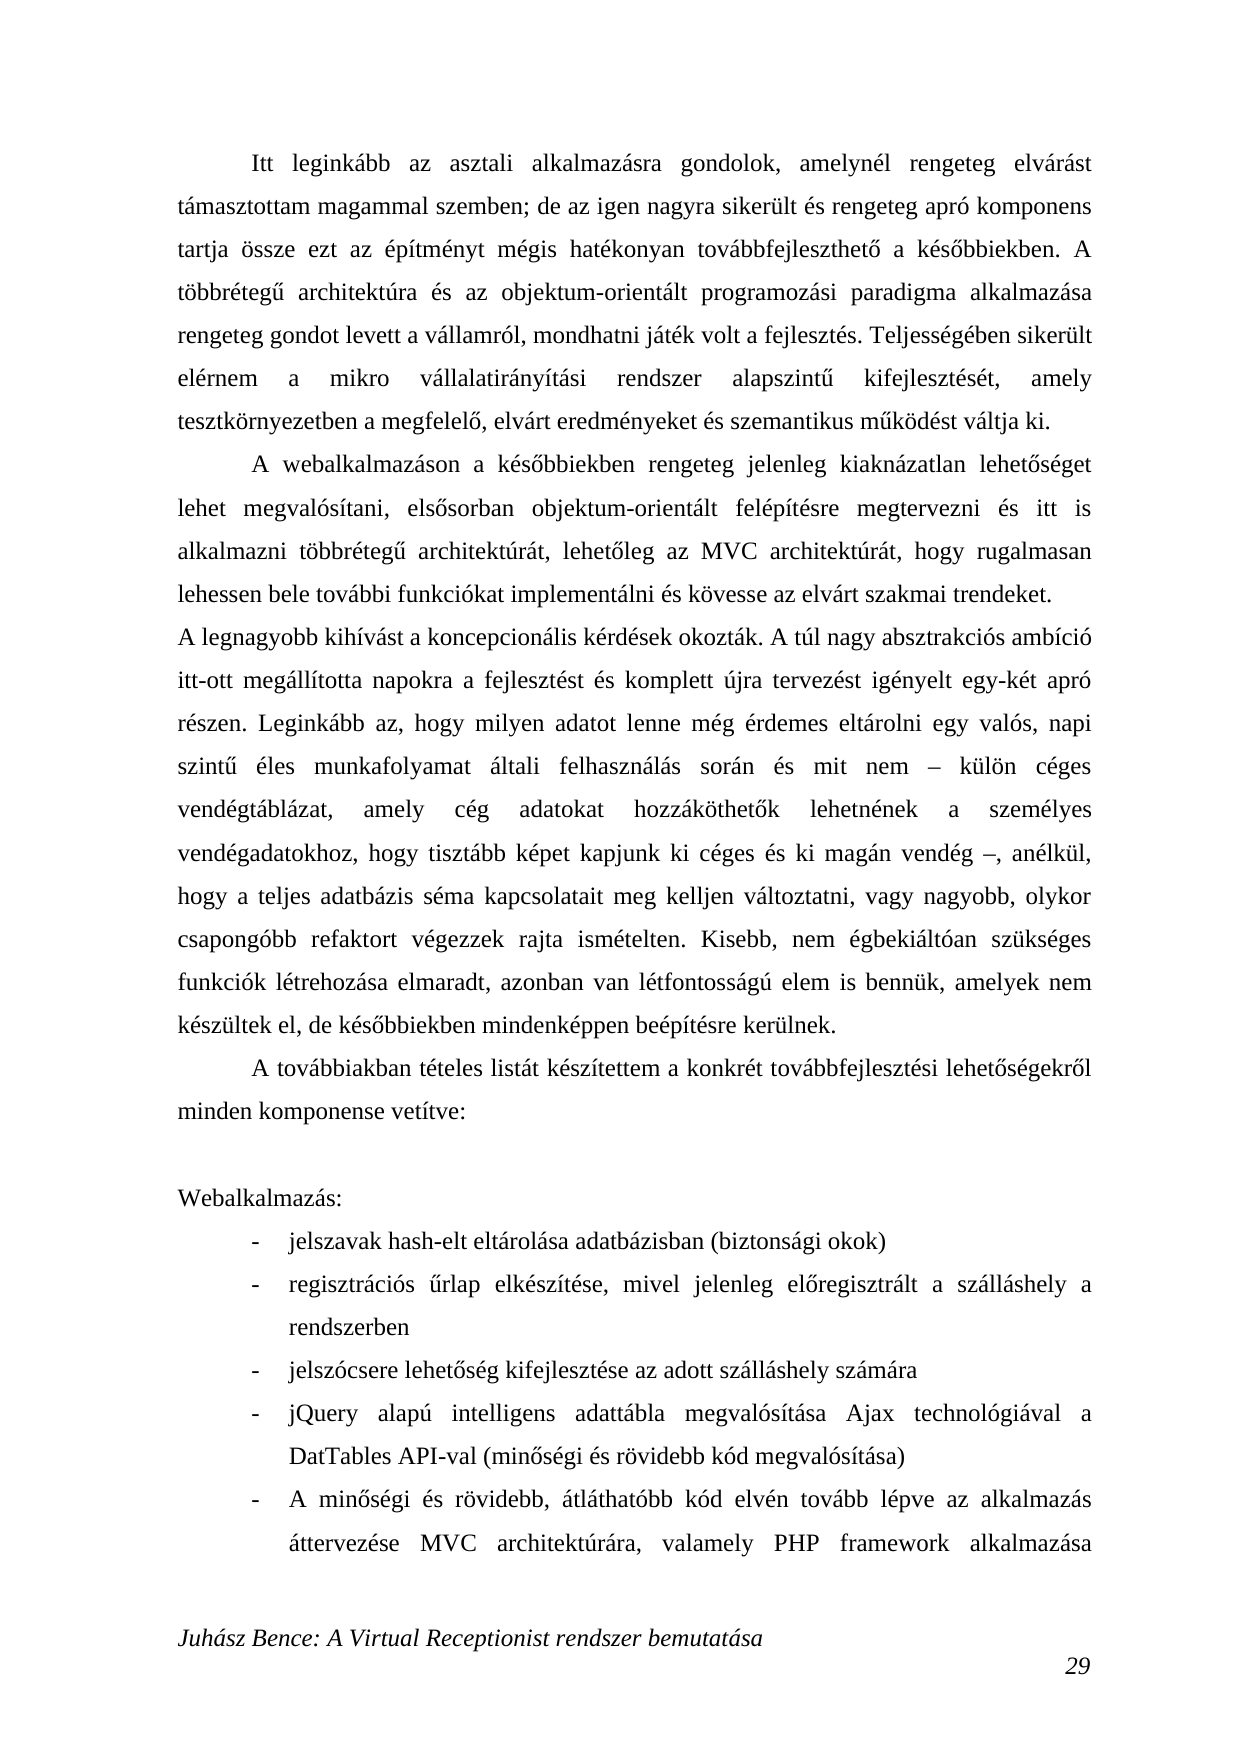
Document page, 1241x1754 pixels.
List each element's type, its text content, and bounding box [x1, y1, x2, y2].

list regisztrációs űrlap elkészítése, mivel jelenleg előregisztrált a szálláshely a rendszerben [251, 1269, 1092, 1341]
list jelszavak hash-elt eltárolása adatbázisban (biztonsági okok) [251, 1226, 1092, 1254]
text A legnagyobb kihívást a koncepcionális kérdések okozták. A túl nagy absztrakciós ambíció itt-ott megállította napokra a fejlesztést és komplett újra tervezést igényelt egy-két apró részen. Leginkább az, hogy milyen adatot lenne még érdemes eltárolni egy valós, napi szintű éles munkafolyamat általi felhasználás során és mit nem – külön céges vendégtáblázat, amely cég adatokat hozzáköthetők lehetnének a személyes vendégadatokhoz, hogy tisztább képet kapjunk ki céges és ki magán vendég –, anélkül, hogy a teljes adatbázis séma kapcsolatait meg kelljen változtatni, vagy nagyobb, olykor csapongóbb refaktort végezzek rajta ismételten. Kisebb, nem égbekiáltóan szükséges funkciók létrehozása elmaradt, azonban van létfontosságú elem is bennük, amelyek nem készültek el, de későbbiekben mindenképpen beépítésre kerülnek. [177, 622, 1092, 1039]
text A továbbiakban tételes listát készítettem a konkrét továbbfejlesztési lehetőségekről minden komponense vetítve: [177, 1053, 1092, 1125]
text Webalkalmazás: [177, 1183, 1092, 1211]
list jQuery alapú intelligens adattábla megvalósítása Ajax technológiával a DatTables API-val (minőségi és rövidebb kód megvalósítása) [251, 1398, 1092, 1470]
text Itt leginkább az asztali alkalmazásra gondolok, amelynél rengeteg elvárást támasztottam magammal szemben; de az igen nagyra sikerült és rengeteg apró komponens tartja össze ezt az építményt mégis hatékonyan továbbfejleszthető a későbbiekben. A többrétegű architektúra és az objektum-orientált programozási paradigma alkalmazása rengeteg gondot levett a vállamról, mondhatni játék volt a fejlesztés. Teljességében sikerült elérnem a mikro vállalatirányítási rendszer alapszintű kifejlesztését, amely tesztkörnyezetben a megfelelő, elvárt eredményeket és szemantikus működést váltja ki. [177, 148, 1092, 435]
text A webalkalmazáson a későbbiekben rengeteg jelenleg kiaknázatlan lehetőséget lehet megvalósítani, elsősorban objektum-orientált felépítésre megtervezni és itt is alkalmazni többrétegű architektúrát, lehetőleg az MVC architektúrát, hogy rugalmasan lehessen bele további funkciókat implementálni és kövesse az elvárt szakmai trendeket. [177, 449, 1092, 608]
list jelszócsere lehetőség kifejlesztése az adott szálláshely számára [251, 1355, 1092, 1384]
